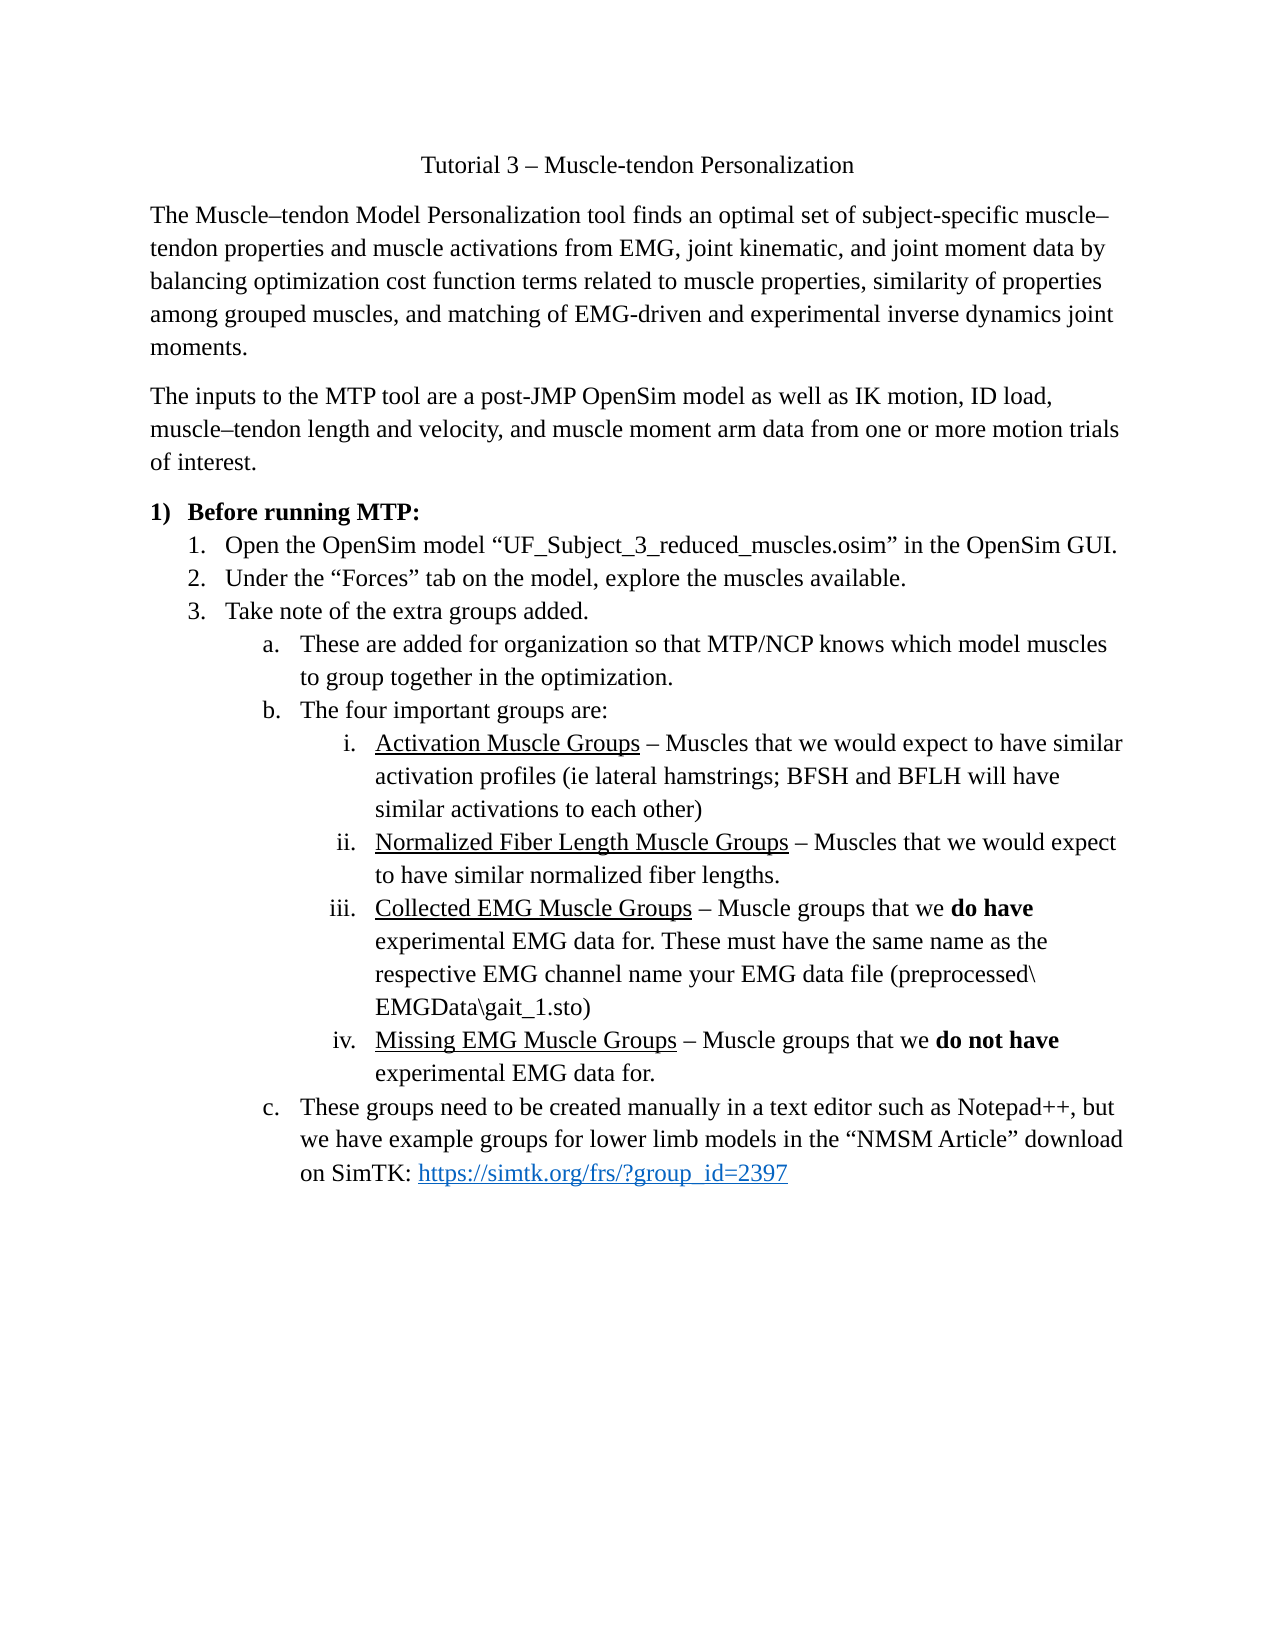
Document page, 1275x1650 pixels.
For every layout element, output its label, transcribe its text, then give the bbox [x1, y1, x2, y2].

list Open the OpenSim model “UF_Subject_3_reduced_muscles.osim” in the OpenSim GUI. [187, 530, 1125, 559]
list These groups need to be created manually in a text editor such as Notepad++, but we have example groups for lower limb models in the “NMSM Article” download on SimTK: https://simtk.org/frs/?group_id=2397 [262, 1092, 1125, 1186]
list The four important groups are: [262, 695, 1125, 724]
list Activation Muscle Groups – Muscles that we would expect to have similar activation profiles (ie lateral hamstrings; BFSH and BFLH will have similar activations to each other) [356, 728, 1125, 823]
list Collected EMG Muscle Groups – Muscle groups that we do have experimental EMG data for. These must have the same name as the respective EMG channel name your EMG data file (preprocessed\EMGData\gait_1.sto) [356, 893, 1125, 1021]
list These are added for organization so that MTP/NCP knows which model muscles to group together in the optimization. [262, 629, 1125, 691]
list Before running MTP: [150, 497, 1125, 526]
list Under the “Forces” tab on the model, explore the muscles available. [187, 563, 1125, 592]
list Take note of the extra groups added. [187, 596, 1125, 625]
list Normalized Fiber Length Muscle Groups – Muscles that we would expect to have similar normalized fiber lengths. [356, 827, 1125, 889]
list Missing EMG Muscle Groups – Muscle groups that we do not have experimental EMG data for. [356, 1026, 1125, 1087]
text Tutorial 3 – Muscle-tendon Personalization [150, 150, 1125, 179]
text The Muscle–tendon Model Personalization tool finds an optimal set of subject-specific muscle–tendon properties and muscle activations from EMG, joint kinematic, and joint moment data by balancing optimization cost function terms related to muscle properties, similarity of properties among grouped muscles, and matching of EMG-driven and experimental inverse dynamics joint moments. [150, 200, 1125, 361]
text The inputs to the MTP tool are a post-JMP OpenSim model as well as IK motion, ID load, muscle–tendon length and velocity, and muscle moment arm data from one or more motion trials of interest. [150, 381, 1125, 476]
